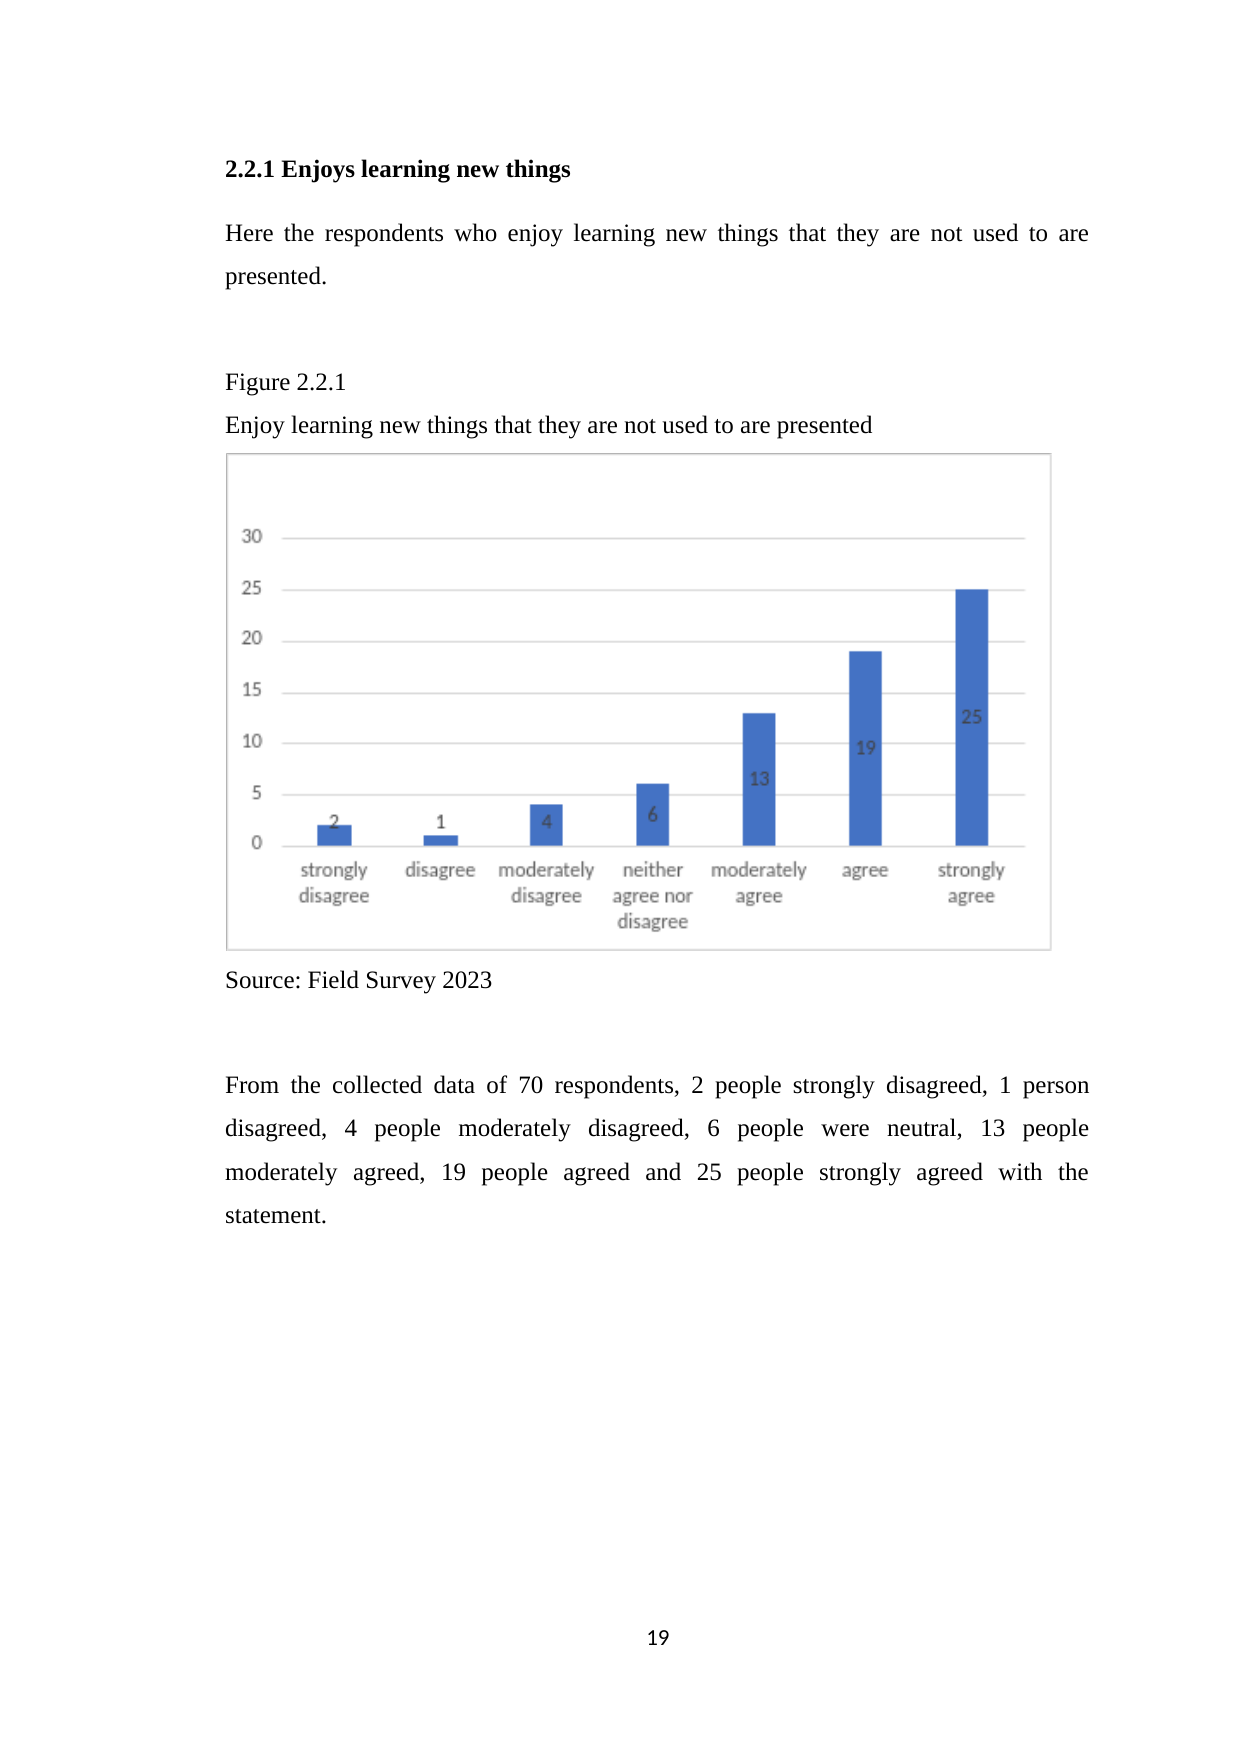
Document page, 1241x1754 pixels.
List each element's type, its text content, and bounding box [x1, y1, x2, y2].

text Here the respondents who enjoy learning new things that they are not used to are presented. [225, 218, 1090, 332]
text From the collected data of 70 respondents, 2 people strongly disagreed, 1 person disagreed, 4 people moderately disagreed, 6 people were neutral, 13 people moderately agreed, 19 people agreed and 25 people strongly agreed with the statement. [225, 1070, 1090, 1228]
subtitle 2.2.1 Enjoys learning new things [225, 154, 1090, 183]
picture [225, 452, 1052, 951]
